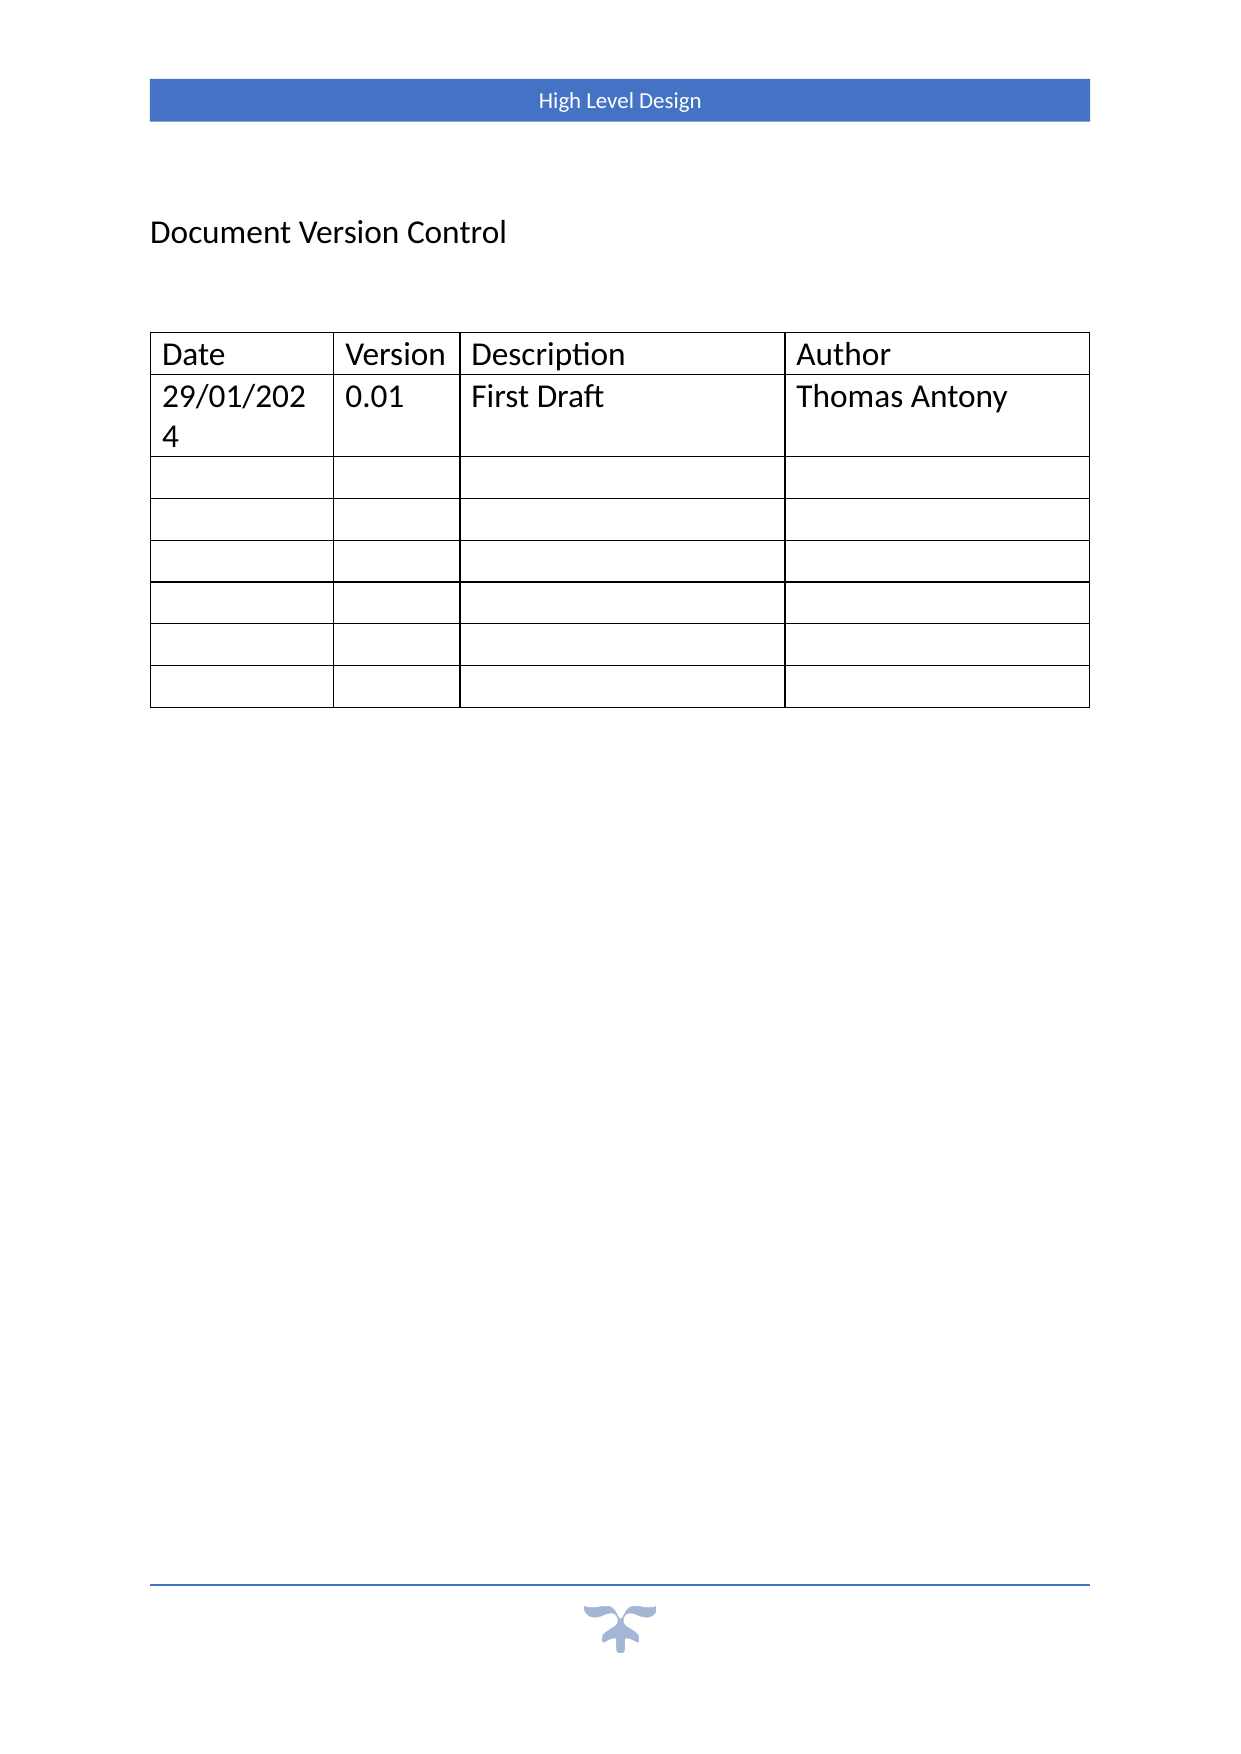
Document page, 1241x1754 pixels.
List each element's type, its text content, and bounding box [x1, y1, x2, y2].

table_cell [461, 624, 784, 665]
table_header Description [461, 333, 784, 374]
table_cell First Draft [461, 375, 784, 456]
table_cell Thomas Antony [786, 375, 1089, 456]
table_cell [786, 457, 1089, 498]
table_cell [334, 583, 459, 623]
table_cell [334, 624, 459, 665]
table_header Version [334, 333, 459, 374]
table_cell [334, 457, 459, 498]
table_cell [461, 666, 784, 707]
table_cell [334, 541, 459, 581]
table_cell [151, 624, 333, 665]
table_cell [151, 541, 333, 581]
table_header Author [786, 333, 1089, 374]
table_cell [786, 666, 1089, 707]
table_cell [151, 583, 333, 623]
table_cell 0.01 [334, 375, 459, 456]
table_cell 29/01/2024 [151, 375, 333, 456]
table_cell [461, 457, 784, 498]
table_cell [786, 541, 1089, 581]
table_cell [334, 666, 459, 707]
table_cell [151, 666, 333, 707]
table_cell [786, 499, 1089, 540]
table_header Date [151, 333, 333, 374]
table_cell [334, 499, 459, 540]
table_cell [786, 583, 1089, 623]
table_cell [461, 541, 784, 581]
text Document Version Control [150, 211, 1090, 251]
table_cell [461, 499, 784, 540]
table_cell [786, 624, 1089, 665]
table_cell [461, 583, 784, 623]
table_cell [151, 499, 333, 540]
table_cell [151, 457, 333, 498]
